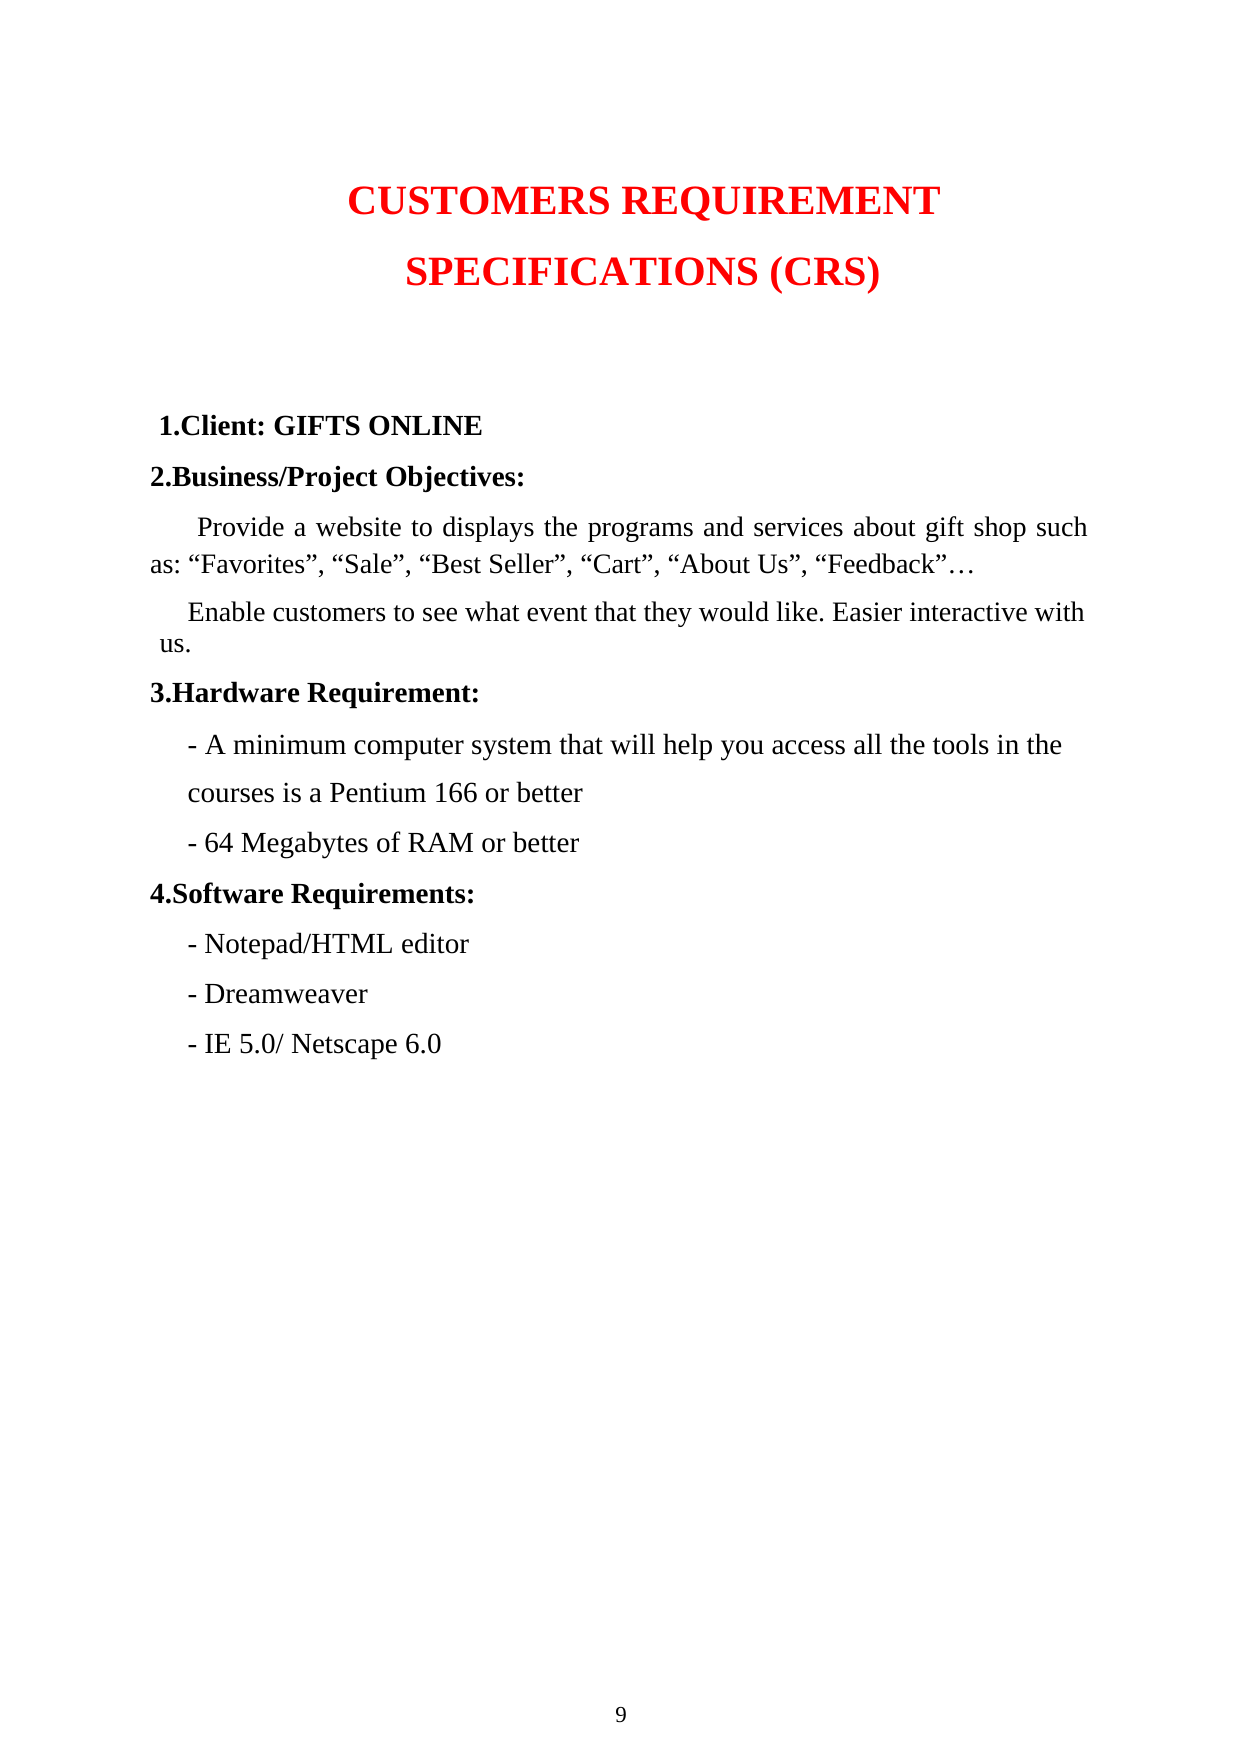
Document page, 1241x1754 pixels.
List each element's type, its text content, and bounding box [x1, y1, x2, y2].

text CUSTOMERS REQUIREMENT [150, 175, 1137, 223]
text 3.Hardware Requirement: [150, 675, 1092, 709]
list Notepad/HTML editor [187, 926, 1092, 960]
text 2.Business/Project Objectives: [150, 459, 1092, 492]
text Provide a website to displays the programs and services about gift shop such as: “Favorites”, “Sale”, “Best Seller”, “Cart”, “About Us”, “Feedback”… [150, 511, 1089, 580]
list 64 Megabytes of RAM or better [187, 825, 1092, 859]
list IE 5.0/ Netscape 6.0 [187, 1027, 1092, 1060]
text SPECIFICATIONS (CRS) [150, 247, 1135, 295]
list Dreamweaver [187, 976, 1092, 1010]
list A minimum computer system that will help you access all the tools in the courses is a Pentium 166 or better [187, 727, 1062, 809]
text Enable customers to see what event that they would like. Easier interactive with us. [159, 598, 1092, 658]
text 1.Client: GIFTS ONLINE [158, 408, 1092, 442]
text 4.Software Requirements: [150, 876, 1092, 909]
